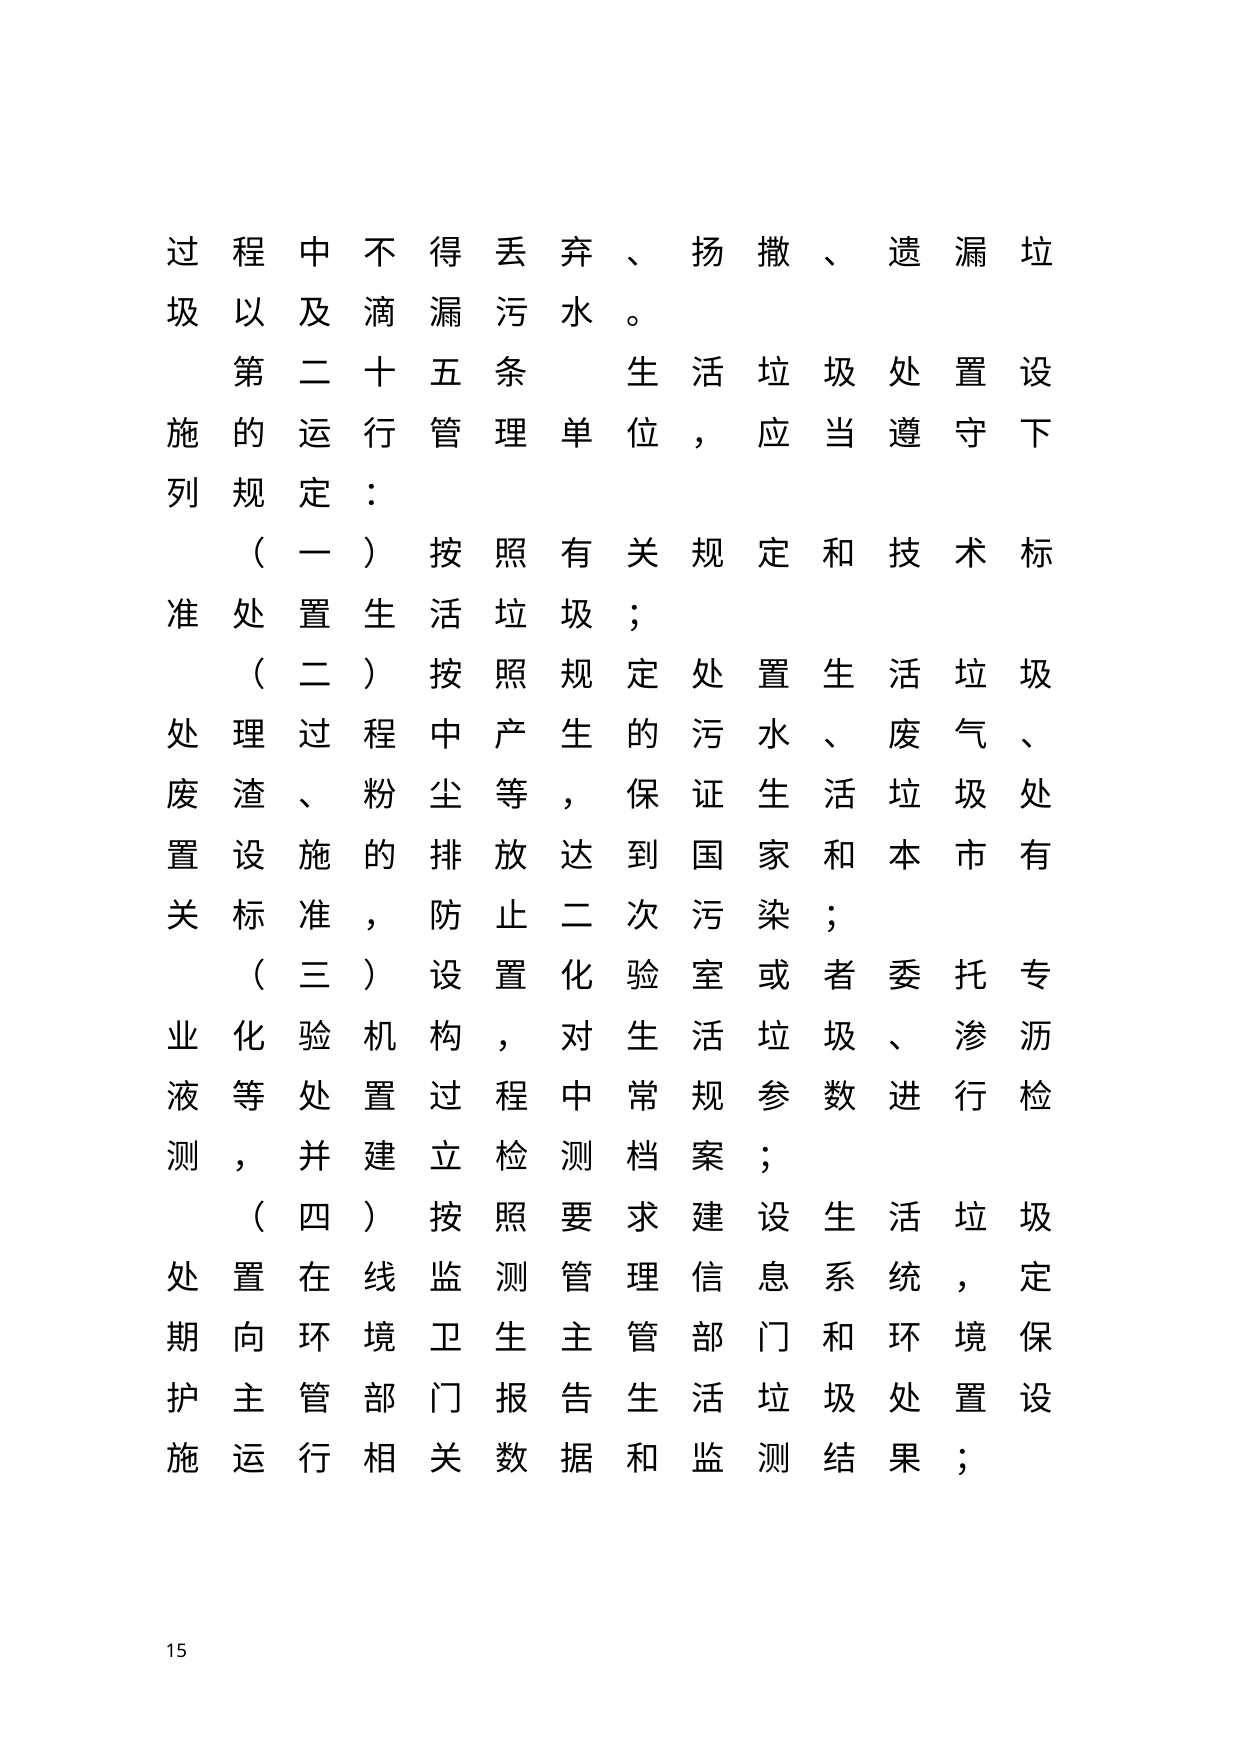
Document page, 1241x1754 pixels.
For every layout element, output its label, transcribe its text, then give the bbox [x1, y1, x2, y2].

text （三）设置化验室或者委托专业化验机构，对生活垃圾、渗沥液等处置过程中常规参数进行检测，并建立检测档案； [167, 943, 1085, 1184]
text 第二十五条 生活垃圾处置设施的运行管理单位，应当遵守下列规定： [167, 340, 1085, 521]
text （四）按照要求建设生活垃圾处置在线监测管理信息系统，定期向环境卫生主管部门和环境保护主管部门报告生活垃圾处置设施运行相关数据和监测结果； [167, 1184, 1085, 1486]
text （二）按照规定处置生活垃圾处理过程中产生的污水、废气、废渣、粉尘等，保证生活垃圾处置设施的排放达到国家和本市有关标准，防止二次污染； [167, 642, 1085, 943]
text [167, 219, 1085, 340]
text （一）按照有关规定和技术标准处置生活垃圾； [167, 521, 1085, 642]
